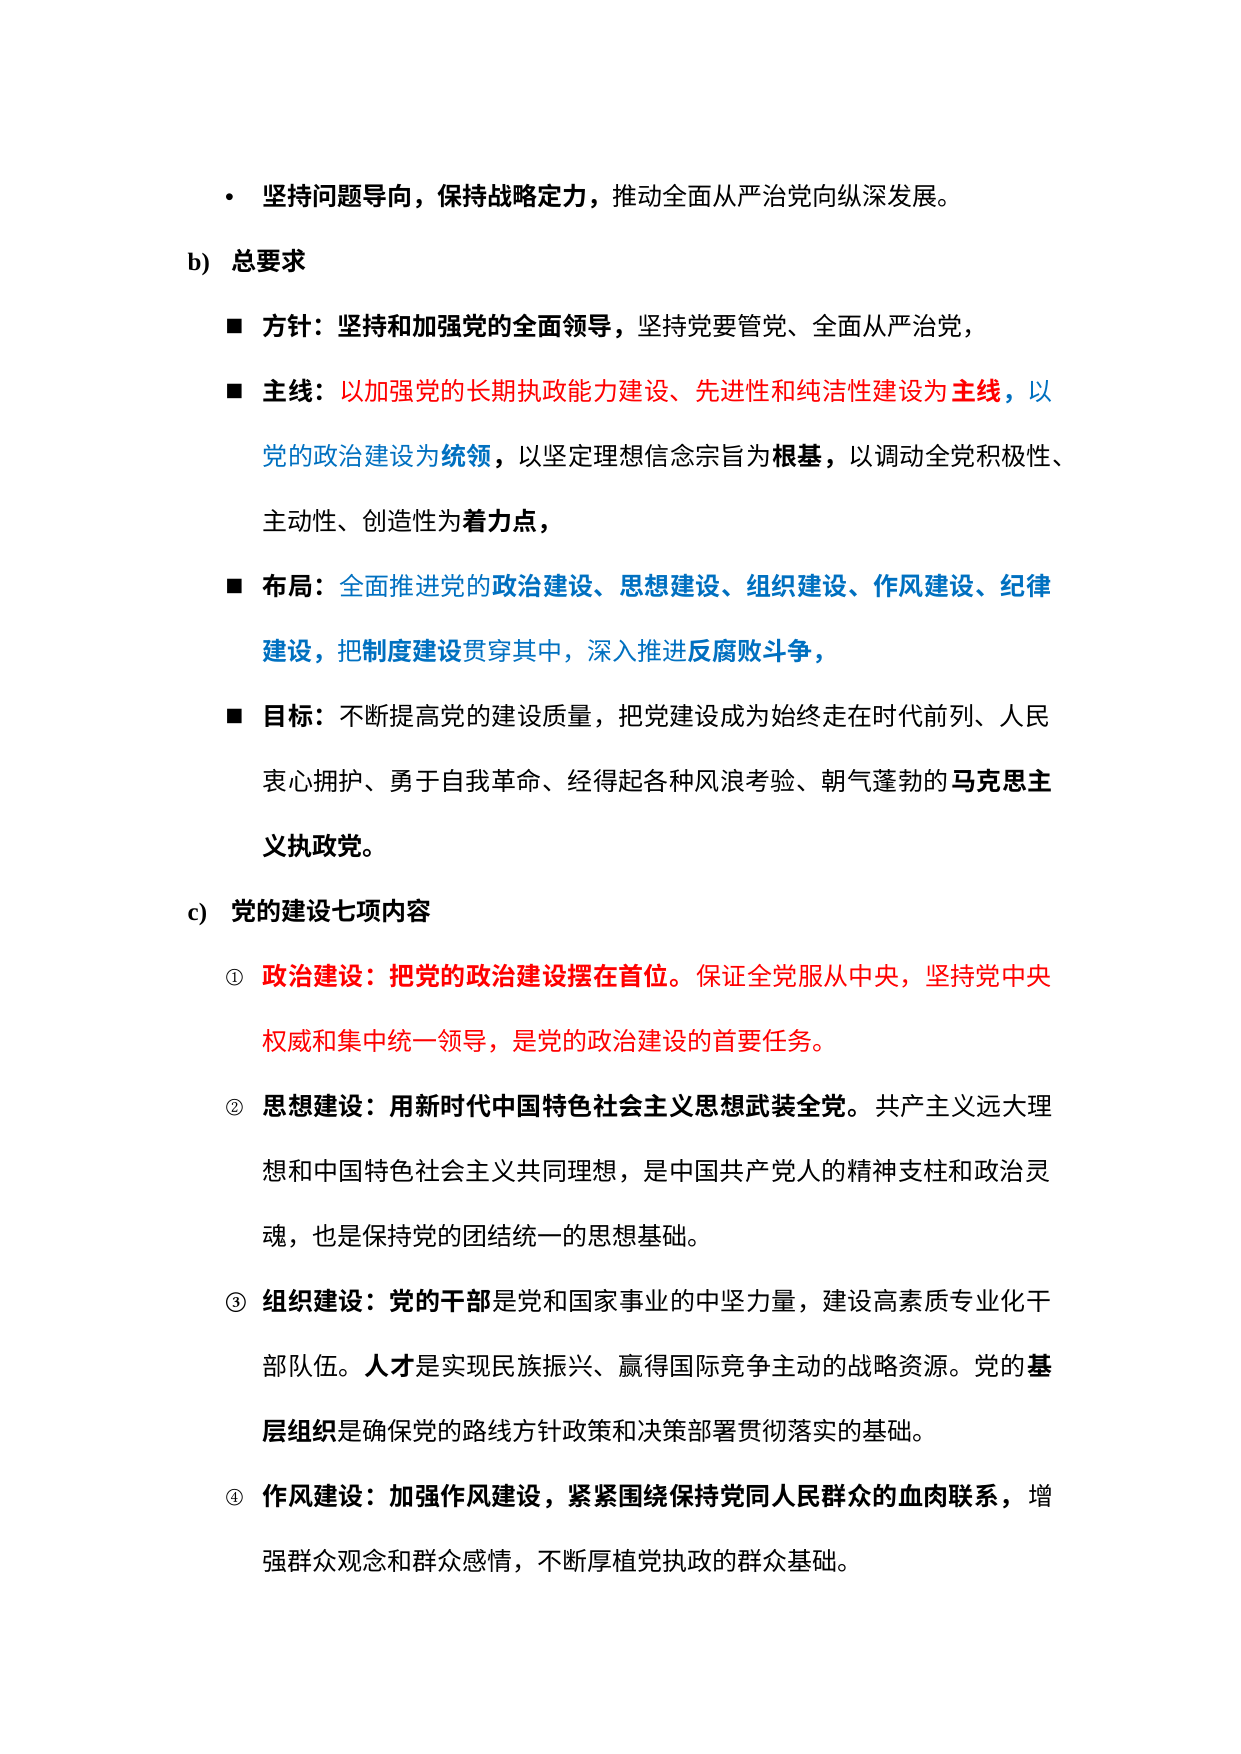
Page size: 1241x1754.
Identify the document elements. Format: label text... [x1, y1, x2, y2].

list 目标：不断提高党的建设质量，把党建设成为始终走在时代前列、人民衷心拥护、勇于自我革命、经得起各种风浪考验、朝气蓬勃的马克思主义执政党。 [225, 682, 1053, 877]
text c) 党的建设七项内容 [187, 877, 1053, 942]
text b) 总要求 [187, 227, 1053, 292]
list 方针：坚持和加强党的全面领导，坚持党要管党、全面从严治党， [225, 292, 1053, 357]
list 主线：以加强党的长期执政能力建设、先进性和纯洁性建设为主线，以党的政治建设为统领，以坚定理想信念宗旨为根基，以调动全党积极性、主动性、创造性为着力点， [225, 357, 1053, 552]
list 政治建设：把党的政治建设摆在首位。保证全党服从中央，坚持党中央权威和集中统一领导，是党的政治建设的首要任务。 [225, 942, 1053, 1072]
list 思想建设：用新时代中国特色社会主义思想武装全党。共产主义远大理想和中国特色社会主义共同理想，是中国共产党人的精神支柱和政治灵魂，也是保持党的团结统一的思想基础。 [225, 1072, 1053, 1267]
list 作风建设：加强作风建设，紧紧围绕保持党同人民群众的血肉联系，增强群众观念和群众感情，不断厚植党执政的群众基础。 [225, 1462, 1053, 1592]
list 组织建设：党的干部是党和国家事业的中坚力量，建设高素质专业化干部队伍。人才是实现民族振兴、赢得国际竞争主动的战略资源。党的基层组织是确保党的路线方针政策和决策部署贯彻落实的基础。 [225, 1267, 1053, 1462]
list 布局：全面推进党的政治建设、思想建设、组织建设、作风建设、纪律建设，把制度建设贯穿其中，深入推进反腐败斗争， [225, 552, 1053, 682]
list 坚持问题导向，保持战略定力，推动全面从严治党向纵深发展。 [225, 162, 1053, 227]
